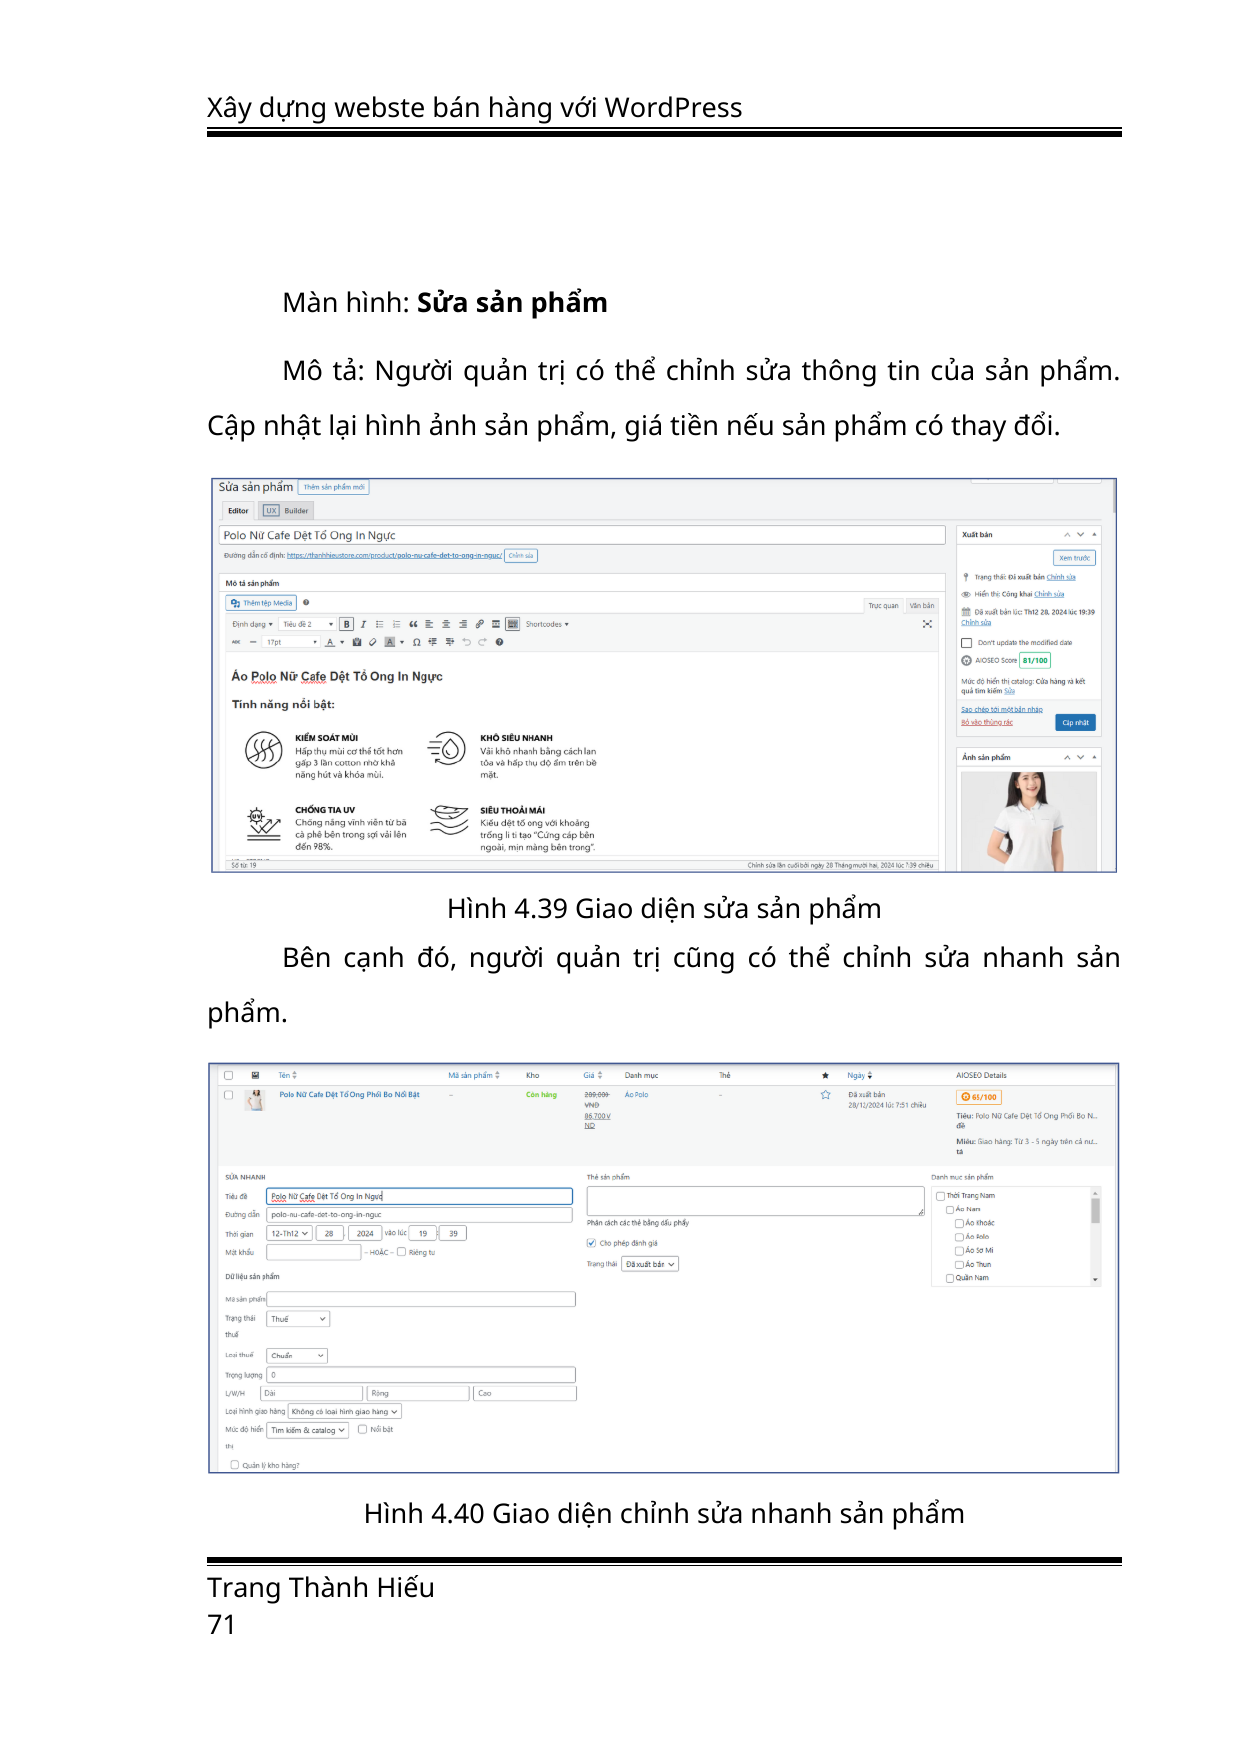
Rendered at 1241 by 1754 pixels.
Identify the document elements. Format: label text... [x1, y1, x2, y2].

text Màn hình: Sửa sản phẩm [207, 283, 1122, 320]
picture [206, 1061, 1122, 1475]
picture [207, 474, 1122, 877]
text Bên cạnh đó, người quản trị cũng có thể chỉnh sửa nhanh sản phẩm. [207, 939, 1122, 1031]
text Mô tả: Người quản trị có thể chỉnh sửa thông tin của sản phẩm. Cập nhật lại hình ảnh sản phẩm, giá tiền nếu sản phẩm có thay đổi. [207, 351, 1122, 443]
